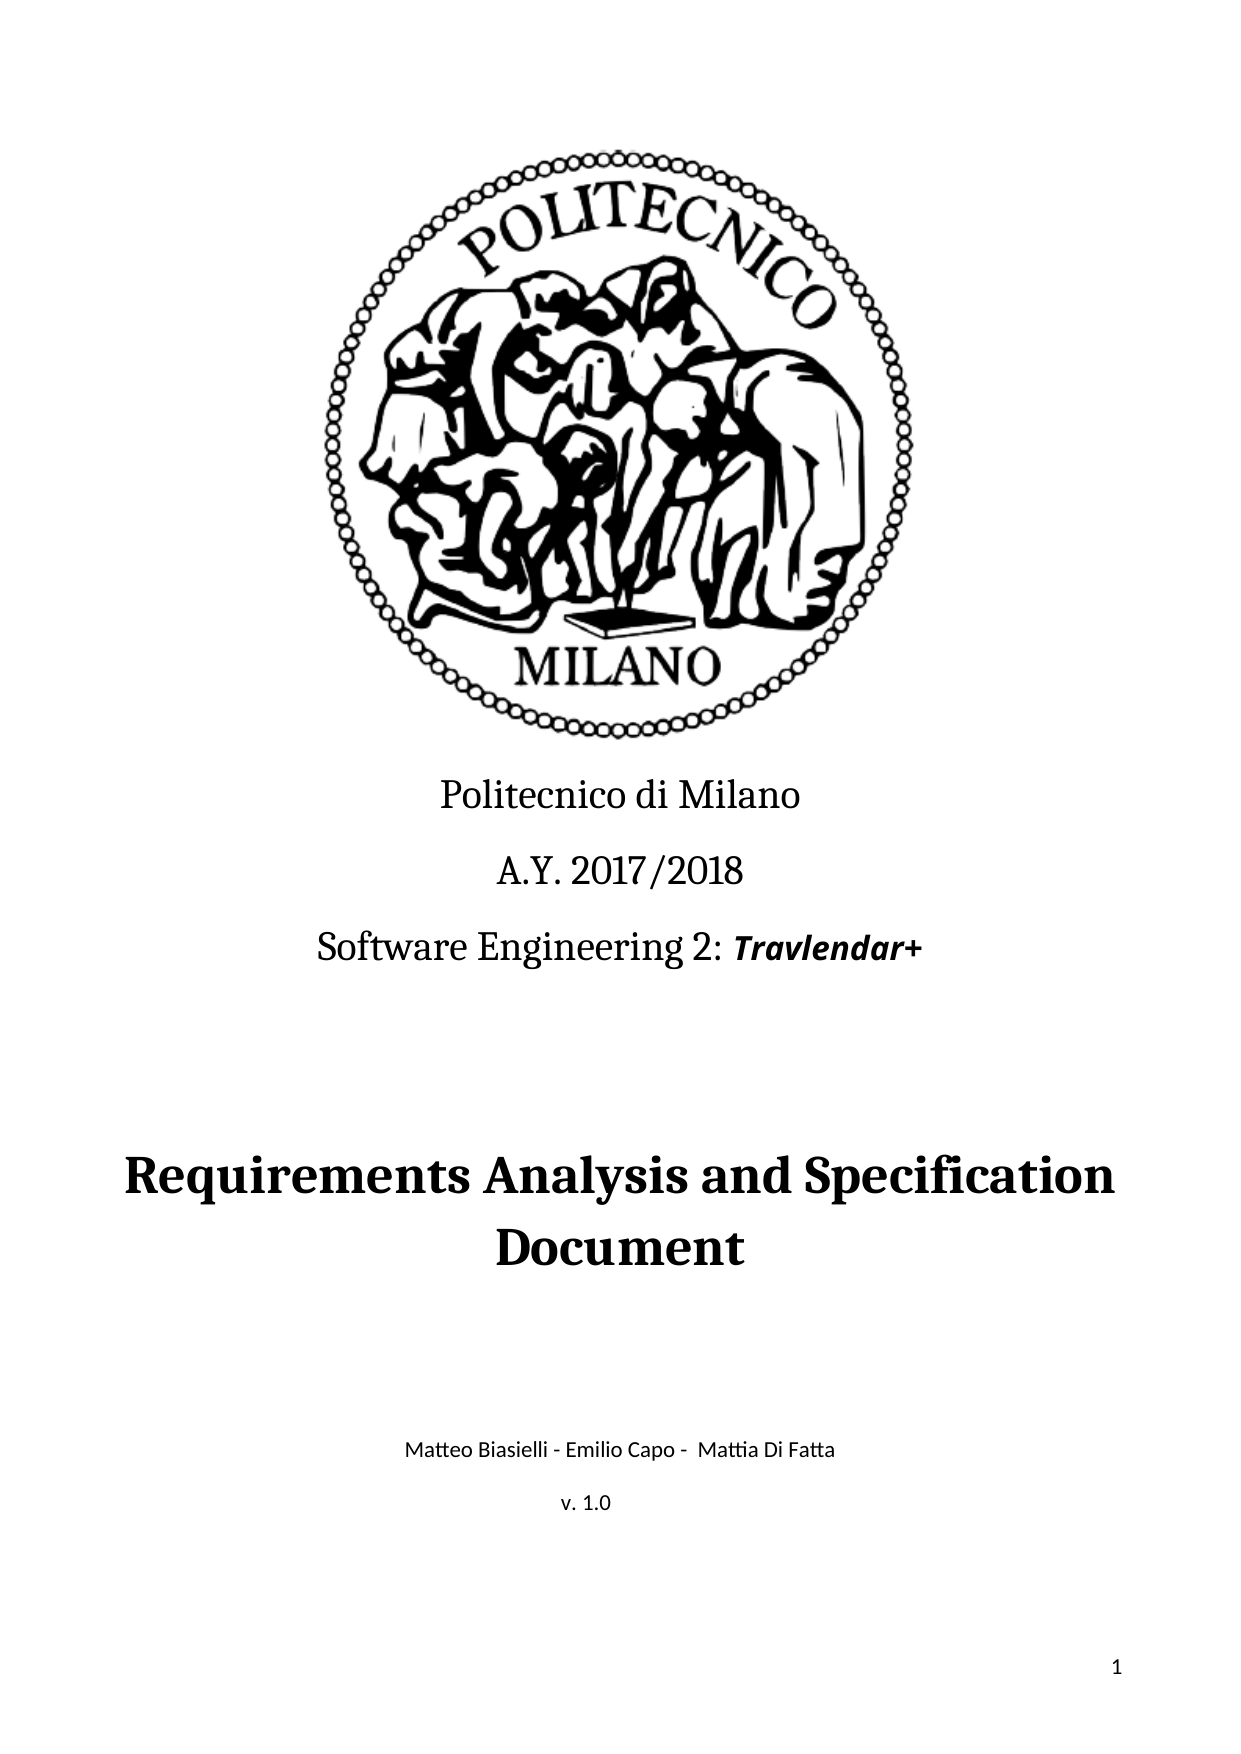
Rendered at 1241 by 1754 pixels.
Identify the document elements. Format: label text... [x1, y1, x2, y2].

text Software Engineering 2: Travlendar+ [118, 923, 1122, 971]
text Matteo Biasielli - Emilio Capo - Mattia Di Fatta [118, 1435, 1122, 1463]
text Politecnico di Milano [118, 771, 1122, 819]
text Requirements Analysis and Specification Document [118, 1145, 1122, 1279]
picture [317, 147, 923, 746]
text A.Y. 2017/2018 [118, 847, 1122, 895]
text v. 1.0 [118, 1488, 1122, 1516]
